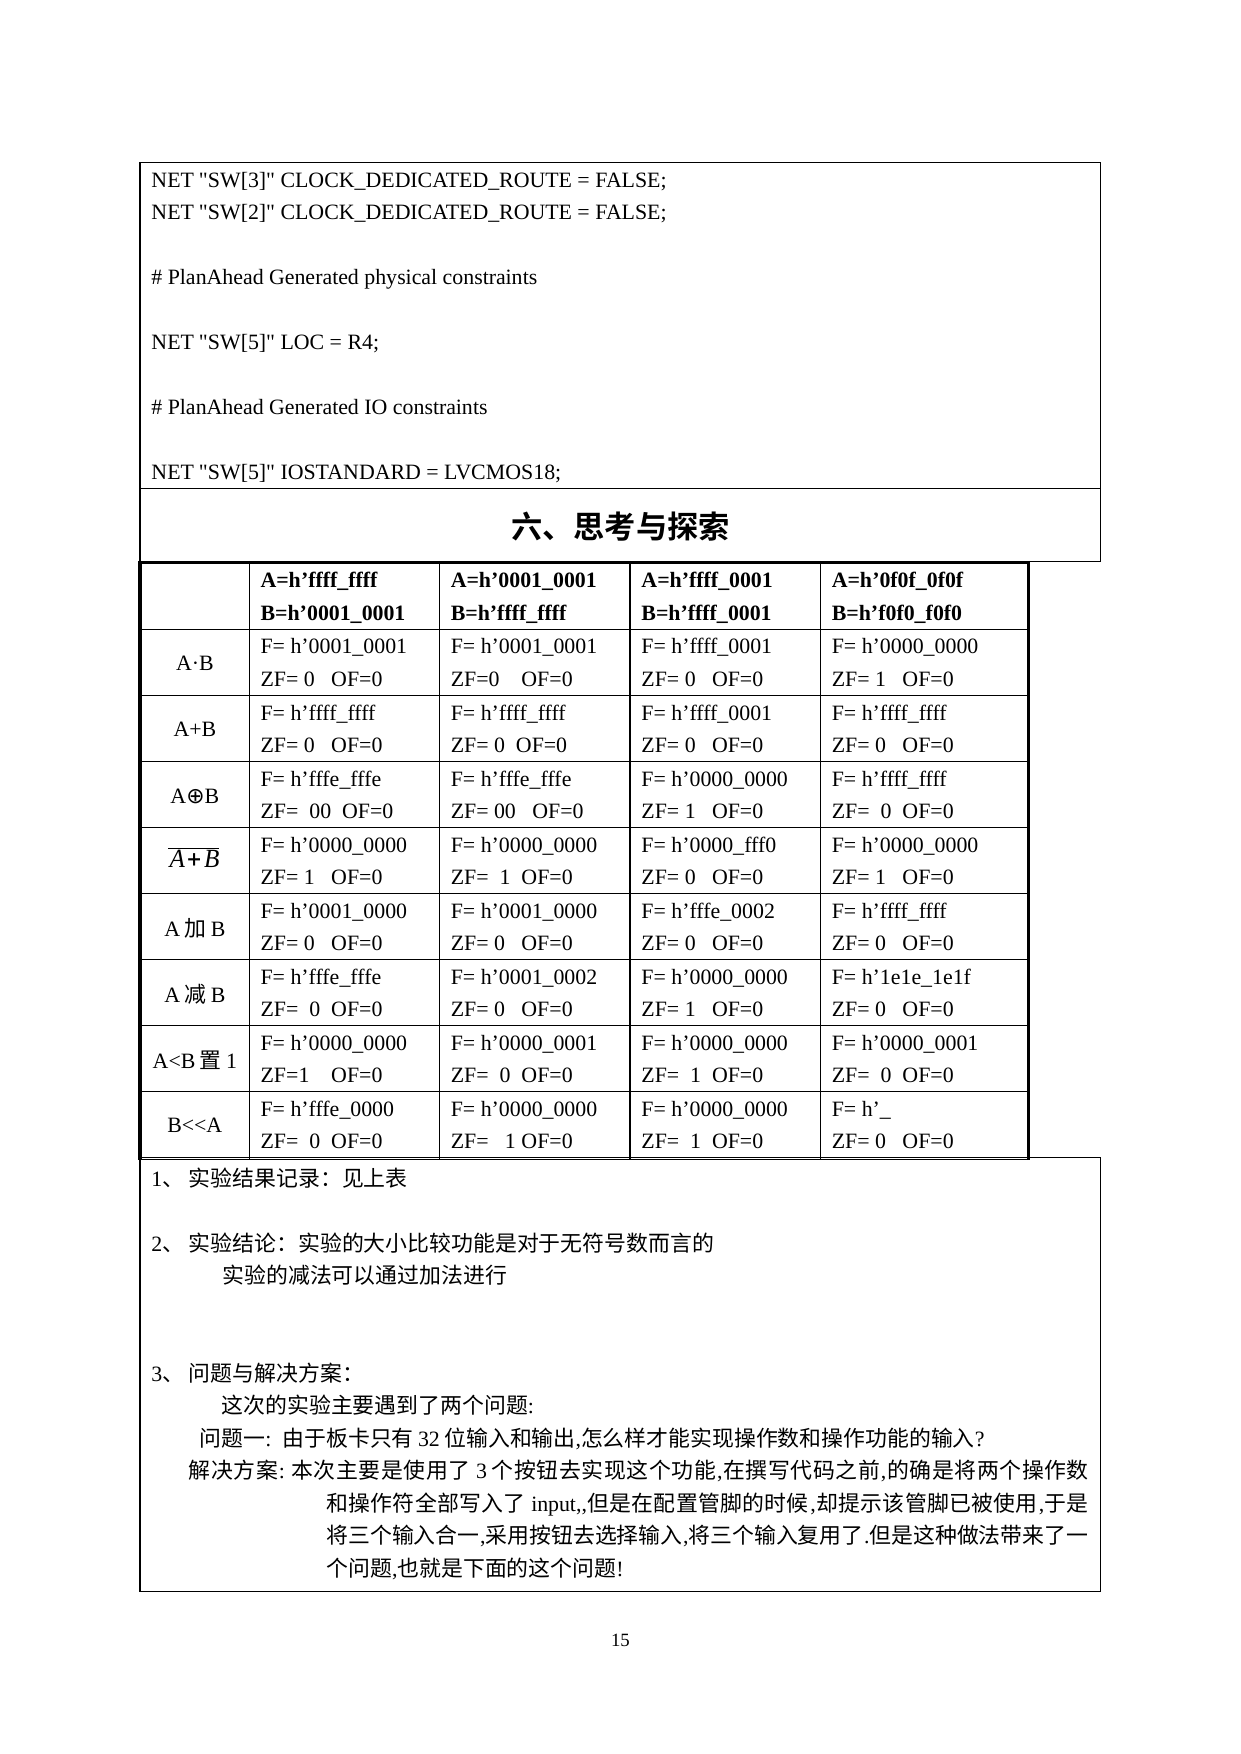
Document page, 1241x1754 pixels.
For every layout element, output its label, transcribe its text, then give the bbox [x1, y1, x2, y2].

table_cell F= h’0000_0000 ZF= 1 OF=0 [631, 1092, 820, 1157]
table_cell F= h’ffff_ffff ZF= 0 OF=0 [821, 894, 1027, 959]
table_cell A<B置1 [142, 1026, 249, 1091]
table_cell F= h’0000_0000 ZF= 1 OF=0 [631, 960, 820, 1025]
table_cell A+B [142, 696, 249, 761]
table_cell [141, 163, 1100, 488]
table_cell 六、思考与探索 [141, 489, 1100, 561]
table_cell F= h’0001_0000 ZF= 0 OF=0 [440, 894, 629, 959]
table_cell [141, 1158, 1100, 1591]
table_cell F= h’fffe_fffe ZF= 00 OF=0 [440, 762, 629, 827]
table_cell F= h’fffe_0002 ZF= 0 OF=0 [631, 894, 820, 959]
table_cell F= h’ffff_ffff ZF= 0 OF=0 [250, 696, 439, 761]
table_cell F= h’0000_0000 ZF=1 OF=0 [250, 1026, 439, 1091]
table_cell F= h’ffff_ffff ZF= 0 OF=0 [821, 696, 1027, 761]
table_cell F= h’ffff_ffff ZF= 0 OF=0 [440, 696, 629, 761]
table_cell F= h’_ ZF= 0 OF=0 [821, 1092, 1027, 1157]
table_cell F= h’fffe_0000 ZF= 0 OF=0 [250, 1092, 439, 1157]
table_cell B<<A [142, 1092, 249, 1157]
table_cell F= h’0001_0000 ZF= 0 OF=0 [250, 894, 439, 959]
table_cell F= h’fffe_fffe ZF= 00 OF=0 [250, 762, 439, 827]
table_cell F= h’0000_0001 ZF= 0 OF=0 [821, 1026, 1027, 1091]
table_cell A=h’0f0f_0f0f B=h’f0f0_f0f0 [821, 564, 1027, 629]
table_cell F= h’0001_0002 ZF= 0 OF=0 [440, 960, 629, 1025]
table_cell A·B [142, 630, 249, 695]
table_cell F= h’ffff_0001 ZF= 0 OF=0 [631, 696, 820, 761]
table_cell A加B [142, 894, 249, 959]
table_cell A=h’0001_0001 B=h’ffff_ffff [440, 564, 629, 629]
table_cell A⊕B [142, 762, 249, 827]
table_cell F= h’0000_0001 ZF= 0 OF=0 [440, 1026, 629, 1091]
table_cell F= h’0001_0001 ZF=0 OF=0 [440, 630, 629, 695]
table_cell F= h’0000_0000 ZF= 1 OF=0 [250, 828, 439, 893]
table_cell F= h’ffff_0001 ZF= 0 OF=0 [631, 630, 820, 695]
table_cell F= h’0000_0000 ZF= 1 OF=0 [821, 630, 1027, 695]
table_cell F= h’fffe_fffe ZF= 0 OF=0 [250, 960, 439, 1025]
table_cell A=h’ffff_ffff B=h’0001_0001 [250, 564, 439, 629]
table_cell F= h’ffff_ffff ZF= 0 OF=0 [821, 762, 1027, 827]
table_cell A=h’ffff_0001 B=h’ffff_0001 [631, 564, 820, 629]
table_cell A减B [142, 960, 249, 1025]
table_cell [142, 828, 249, 893]
table_cell F= h’0001_0001 ZF= 0 OF=0 [250, 630, 439, 695]
table_cell F= h’0000_0000 ZF= 1 OF=0 [440, 828, 629, 893]
table_cell F= h’0000_0000 ZF= 1 OF=0 [440, 1092, 629, 1157]
table_cell F= h’0000_0000 ZF= 1 OF=0 [821, 828, 1027, 893]
table_cell F= h’0000_0000 ZF= 1 OF=0 [631, 762, 820, 827]
table_cell F= h’1e1e_1e1f ZF= 0 OF=0 [821, 960, 1027, 1025]
table_cell F= h’0000_0000 ZF= 1 OF=0 [631, 1026, 820, 1091]
table_cell [142, 564, 249, 629]
table_cell F= h’0000_fff0 ZF= 0 OF=0 [631, 828, 820, 893]
